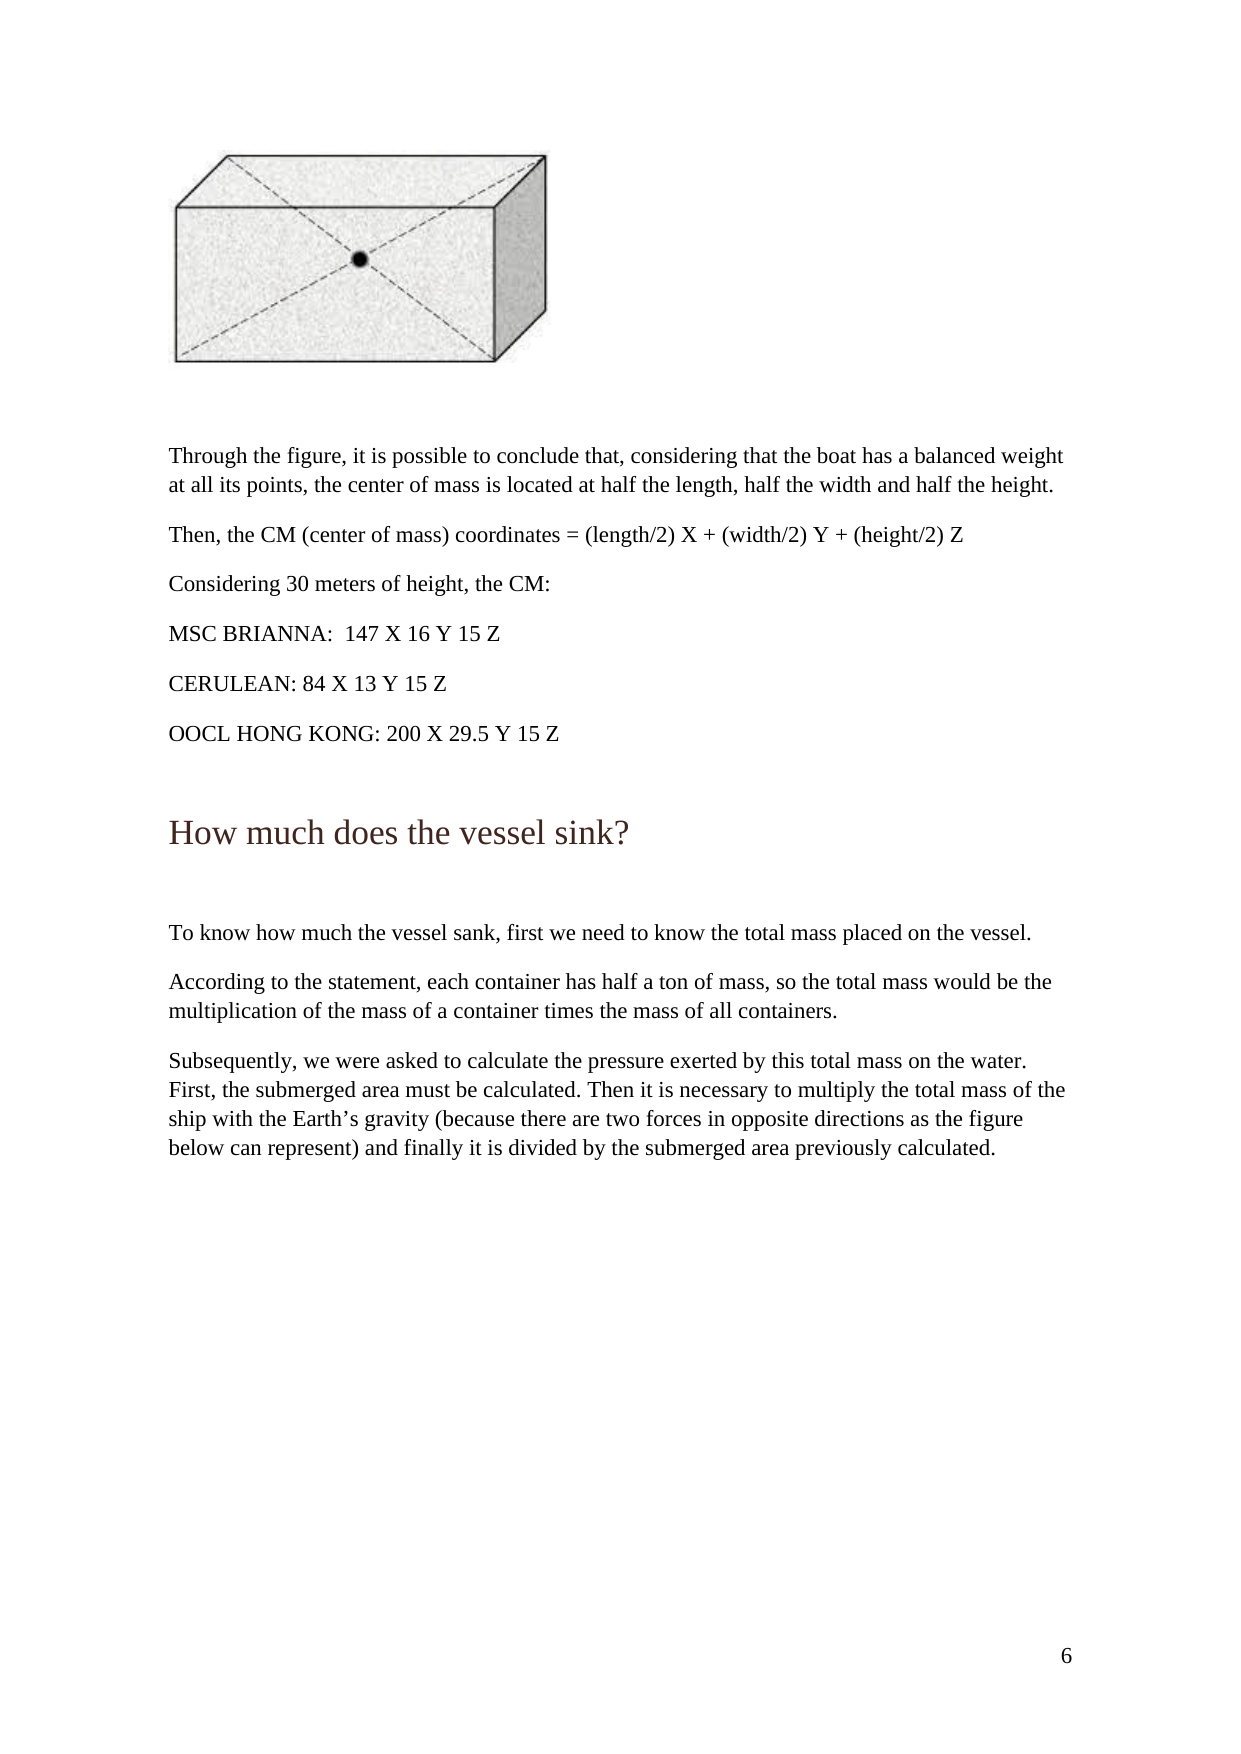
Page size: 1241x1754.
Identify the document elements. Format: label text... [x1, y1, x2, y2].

text To know how much the vessel sank, first we need to know the total mass placed on the vessel. [168, 918, 1072, 945]
text Through the figure, it is possible to conclude that, considering that the boat has a balanced weight at all its points, the center of mass is located at half the length, half the width and half the height. [168, 442, 1072, 497]
text MSC BRIANNA: 147 X 16 Y 15 Z [168, 620, 1072, 647]
text CERULEAN: 84 X 13 Y 15 Z [168, 670, 1072, 696]
picture [168, 150, 551, 369]
text Subsequently, we were asked to calculate the pressure exerted by this total mass on the water. First, the submerged area must be calculated. Then it is necessary to multiply the total mass of the ship with the Earth’s gravity (because there are two forces in opposite directions as the figure below can represent) and finally it is divided by the submerged area previously calculated. [168, 1047, 1072, 1160]
text Then, the CM (center of mass) coordinates = (length/2) X + (width/2) Y + (height/2) Z [168, 521, 1072, 547]
subtitle How much does the vessel sink? [168, 811, 1072, 852]
text According to the statement, each container has half a ton of mass, so the total mass would be the multiplication of the mass of a container times the mass of all containers. [168, 968, 1072, 1024]
text Considering 30 meters of height, the CM: [168, 571, 1072, 597]
text OOCL HONG KONG: 200 X 29.5 Y 15 Z [168, 720, 1072, 746]
